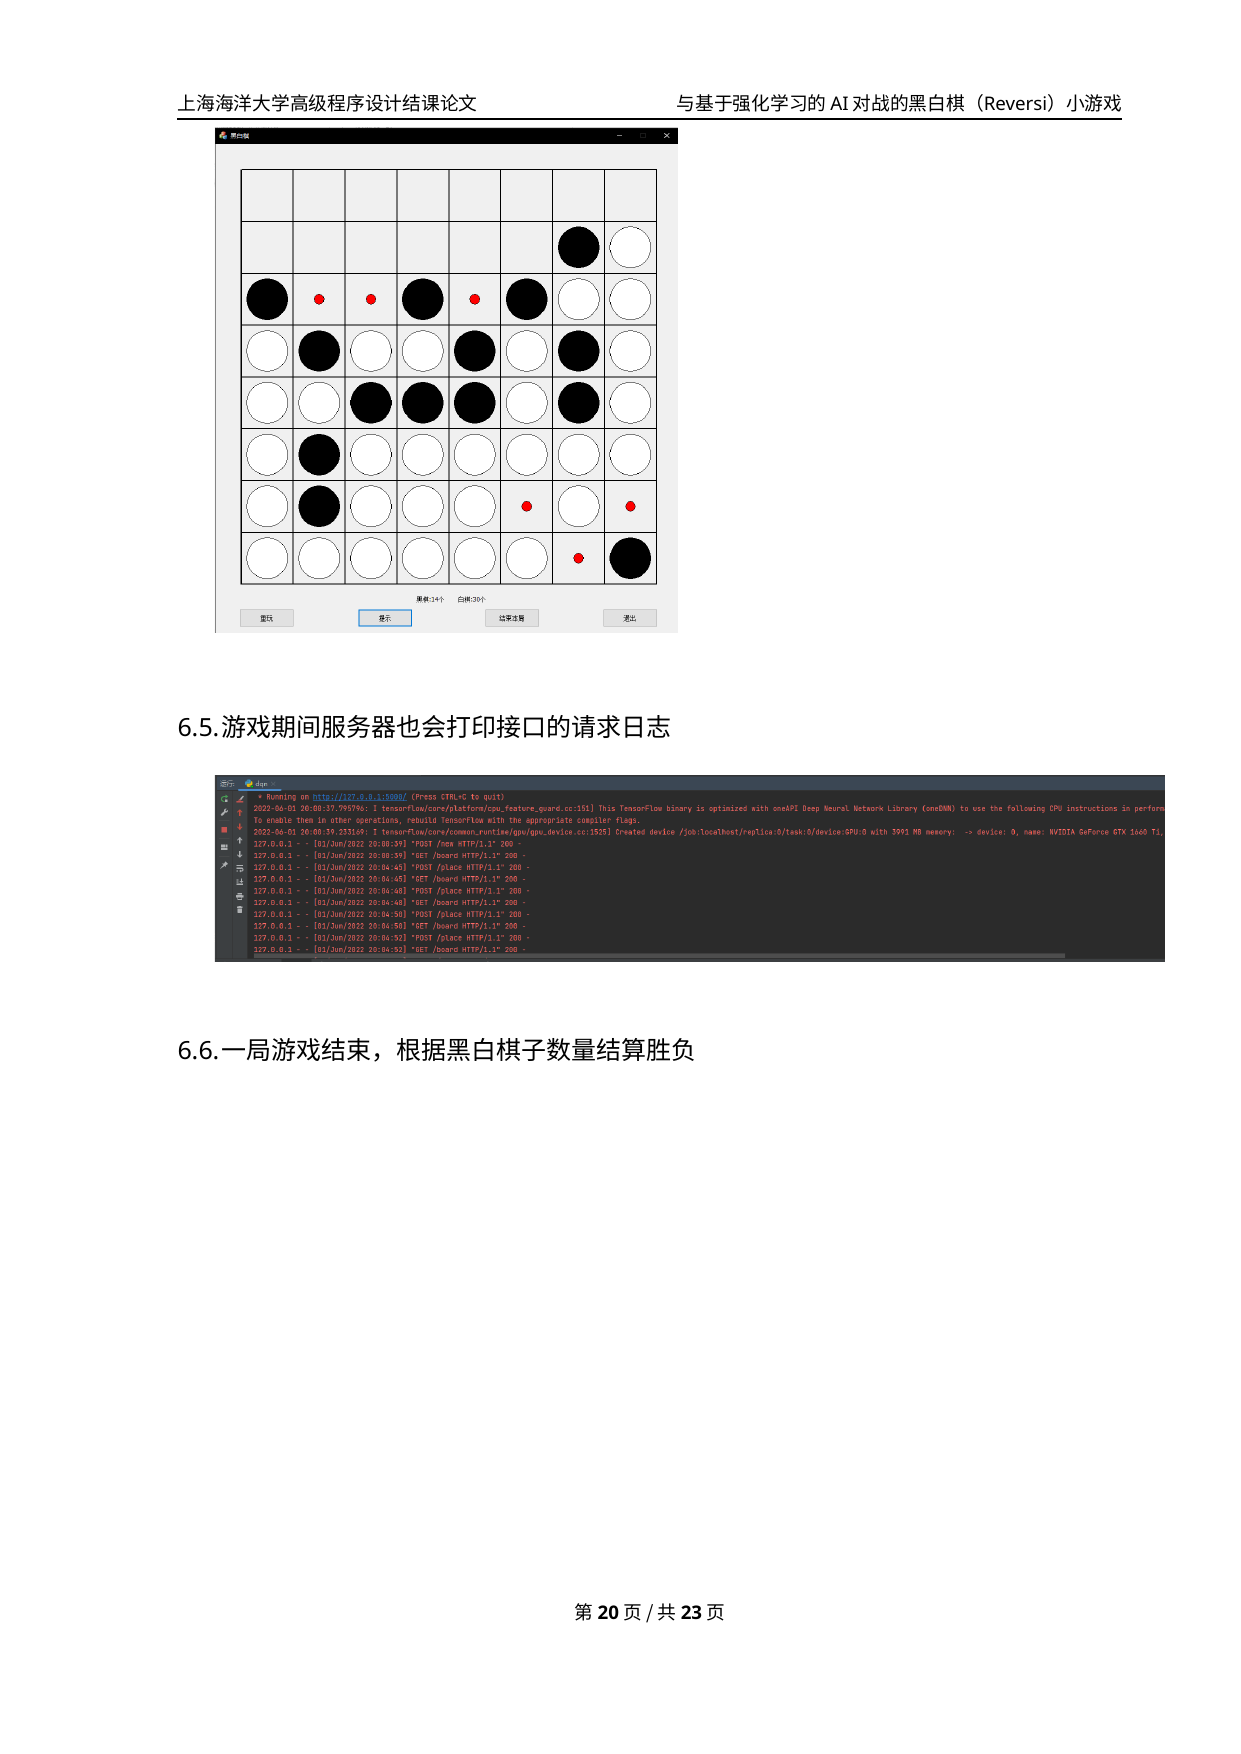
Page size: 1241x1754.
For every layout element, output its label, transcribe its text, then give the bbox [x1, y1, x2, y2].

text 游戏期间服务器也会打印接口的请求日志 [177, 693, 1122, 758]
picture [214, 775, 1165, 962]
picture [214, 127, 678, 633]
text 一局游戏结束，根据黑白棋子数量结算胜负 [177, 1016, 1122, 1081]
